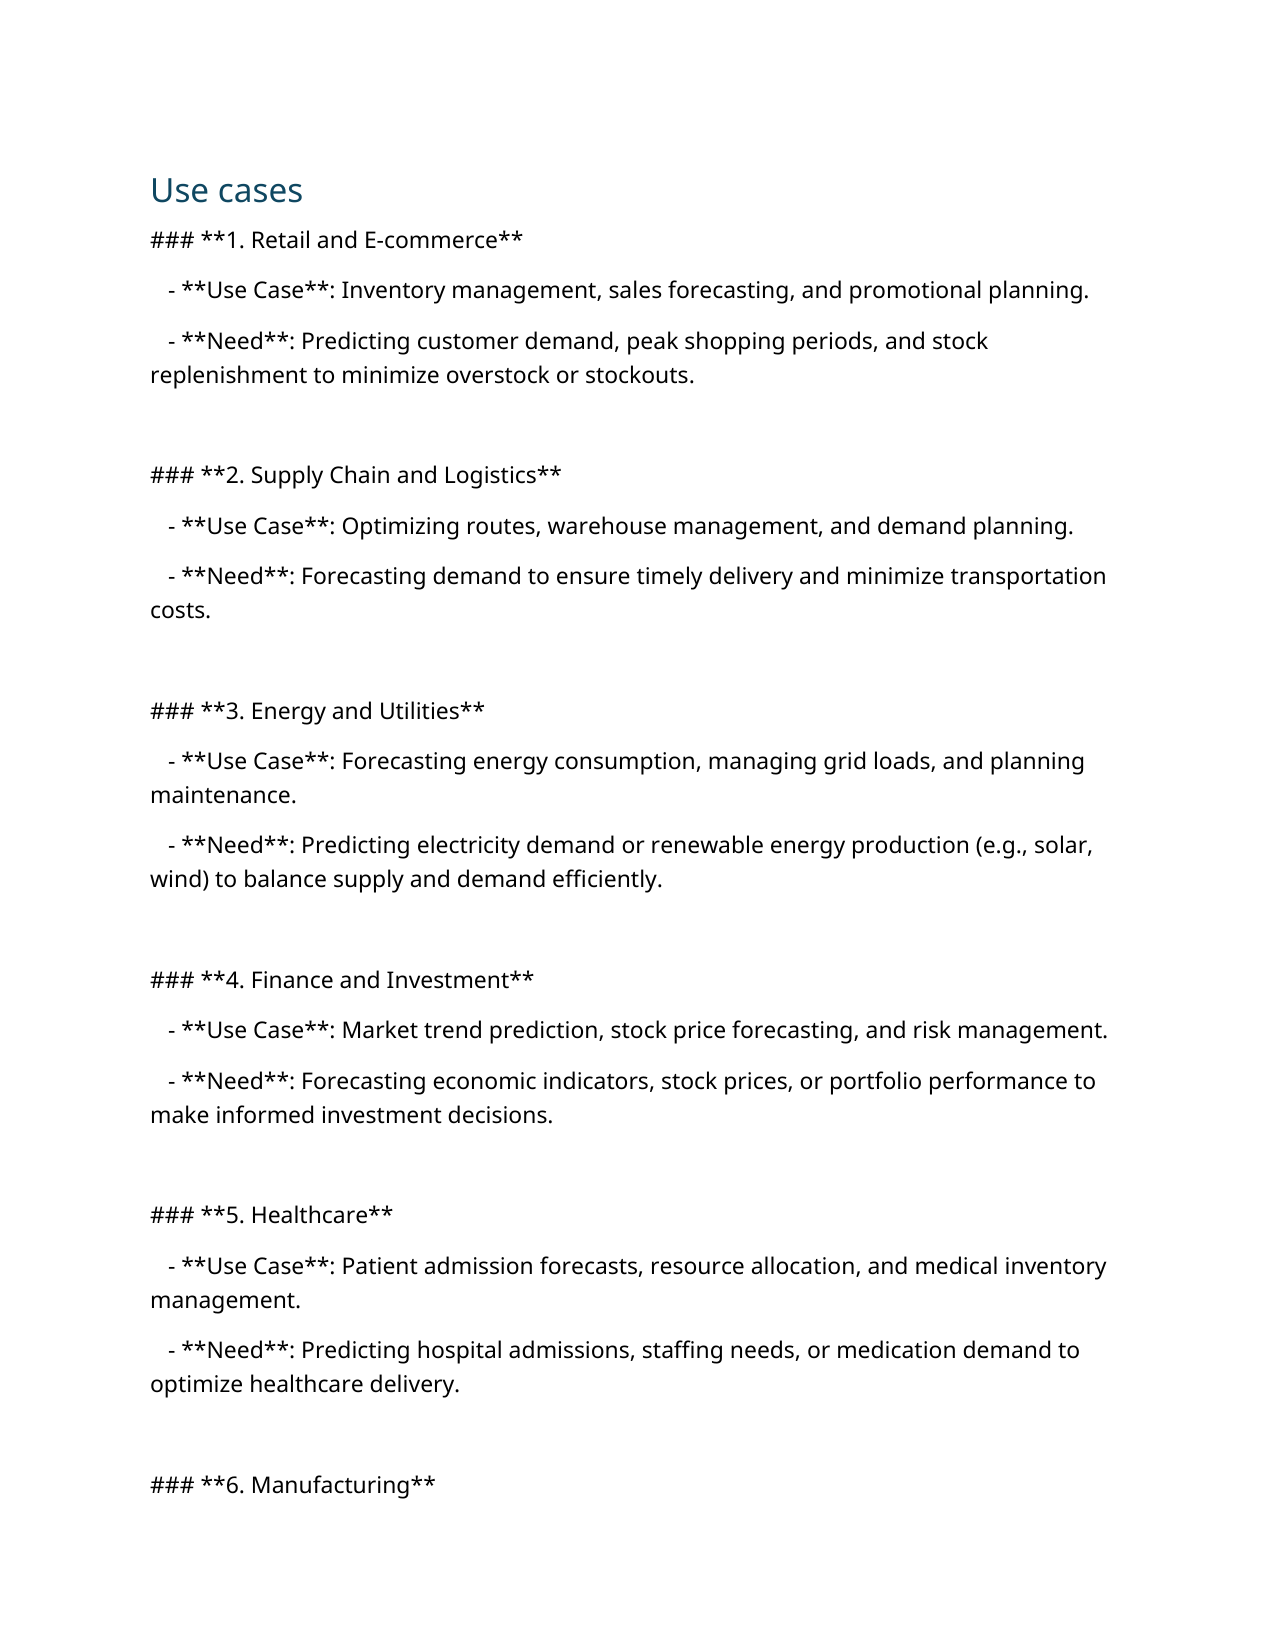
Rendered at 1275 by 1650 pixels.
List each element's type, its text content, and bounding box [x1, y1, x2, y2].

text - **Need**: Forecasting economic indicators, stock prices, or portfolio performance to make informed investment decisions. [150, 1065, 1125, 1130]
text - **Need**: Predicting customer demand, peak shopping periods, and stock replenishment to minimize overstock or stockouts. [150, 325, 1125, 390]
text - **Need**: Predicting hospital admissions, staffing needs, or medication demand to optimize healthcare delivery. [150, 1334, 1125, 1399]
subtitle Use cases [150, 167, 1125, 212]
text ### **3. Energy and Utilities** [150, 695, 1125, 726]
text - **Need**: Forecasting demand to ensure timely delivery and minimize transportation costs. [150, 560, 1125, 625]
text - **Use Case**: Forecasting energy consumption, managing grid loads, and planning maintenance. [150, 745, 1125, 810]
text ### **6. Manufacturing** [150, 1468, 1125, 1500]
text ### **5. Healthcare** [150, 1199, 1125, 1231]
text - **Use Case**: Inventory management, sales forecasting, and promotional planning. [150, 274, 1125, 306]
text - **Use Case**: Patient admission forecasts, resource allocation, and medical inventory management. [150, 1250, 1125, 1315]
text - **Need**: Predicting electricity demand or renewable energy production (e.g., solar, wind) to balance supply and demand efficiently. [150, 829, 1125, 894]
text ### **2. Supply Chain and Logistics** [150, 459, 1125, 491]
text ### **1. Retail and E-commerce** [150, 224, 1125, 255]
text ### **4. Finance and Investment** [150, 964, 1125, 995]
text - **Use Case**: Market trend prediction, stock price forecasting, and risk management. [150, 1014, 1125, 1046]
text - **Use Case**: Optimizing routes, warehouse management, and demand planning. [150, 510, 1125, 541]
